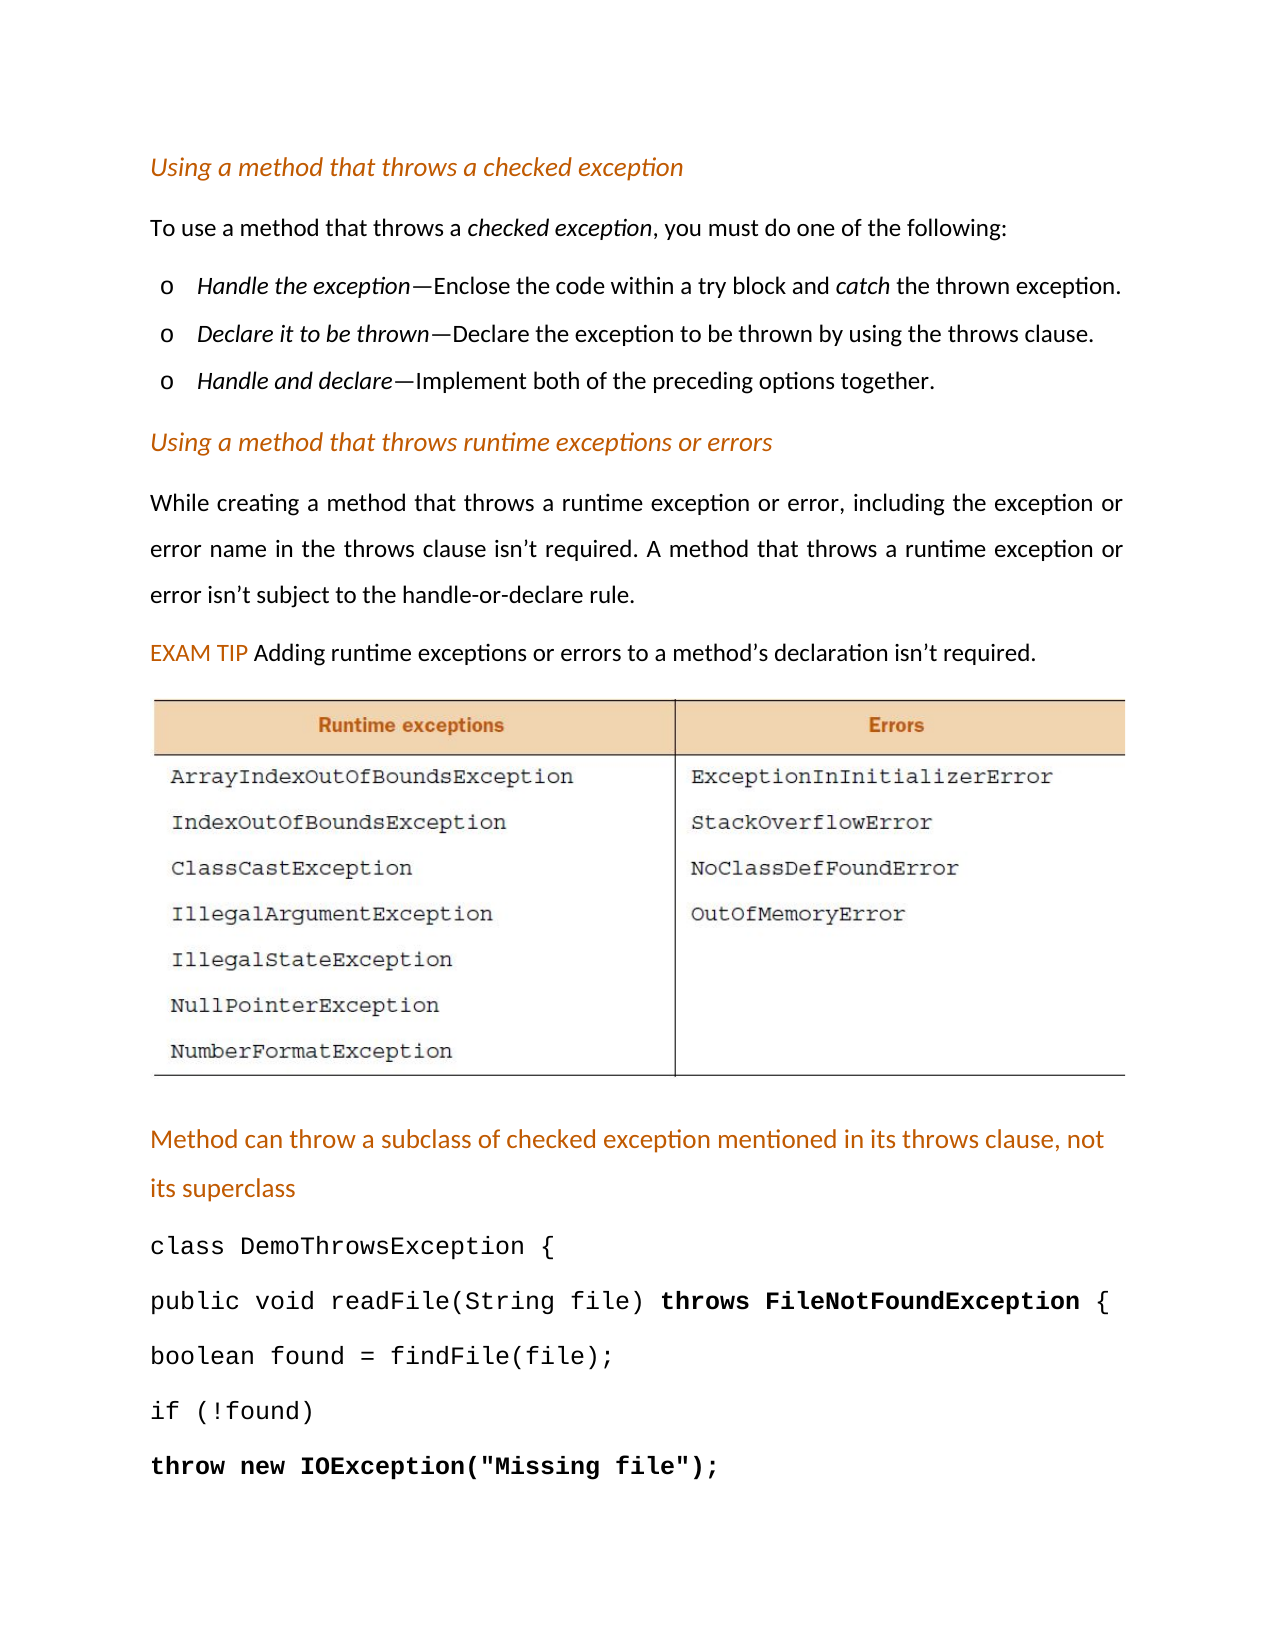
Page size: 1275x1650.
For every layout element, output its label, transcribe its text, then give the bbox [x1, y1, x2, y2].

text Using a method that throws a checked exception [150, 150, 1125, 183]
text Using a method that throws runtime exceptions or errors [150, 426, 1125, 458]
text While creating a method that throws a runtime exception or error, including the exception or error name in the throws clause isn’t required. A method that throws a runtime exception or error isn’t subject to the handle-or-declare rule. [150, 487, 1125, 609]
picture [150, 698, 1125, 1079]
list Declare it to be thrown—Declare the exception to be thrown by using the throws clause. [159, 318, 1125, 349]
text class DemoThrowsException { [150, 1233, 1125, 1262]
text Method can throw a subclass of checked exception mentioned in its throws clause, not its superclass [150, 1122, 1125, 1204]
text To use a method that throws a checked exception, you must do one of the following: [150, 212, 1125, 242]
text throw new IOException("Missing file"); [150, 1453, 1125, 1482]
text EXAM TIP Adding runtime exceptions or errors to a method’s declaration isn’t required. [150, 637, 1125, 668]
text if (!found) [150, 1398, 1125, 1427]
list Handle and declare—Implement both of the preceding options together. [159, 365, 1125, 397]
text boolean found = findFile(file); [150, 1343, 1125, 1372]
list Handle the exception—Enclose the code within a try block and catch the thrown exception. [159, 270, 1125, 302]
text public void readFile(String file) throws FileNotFoundException { [150, 1288, 1125, 1317]
